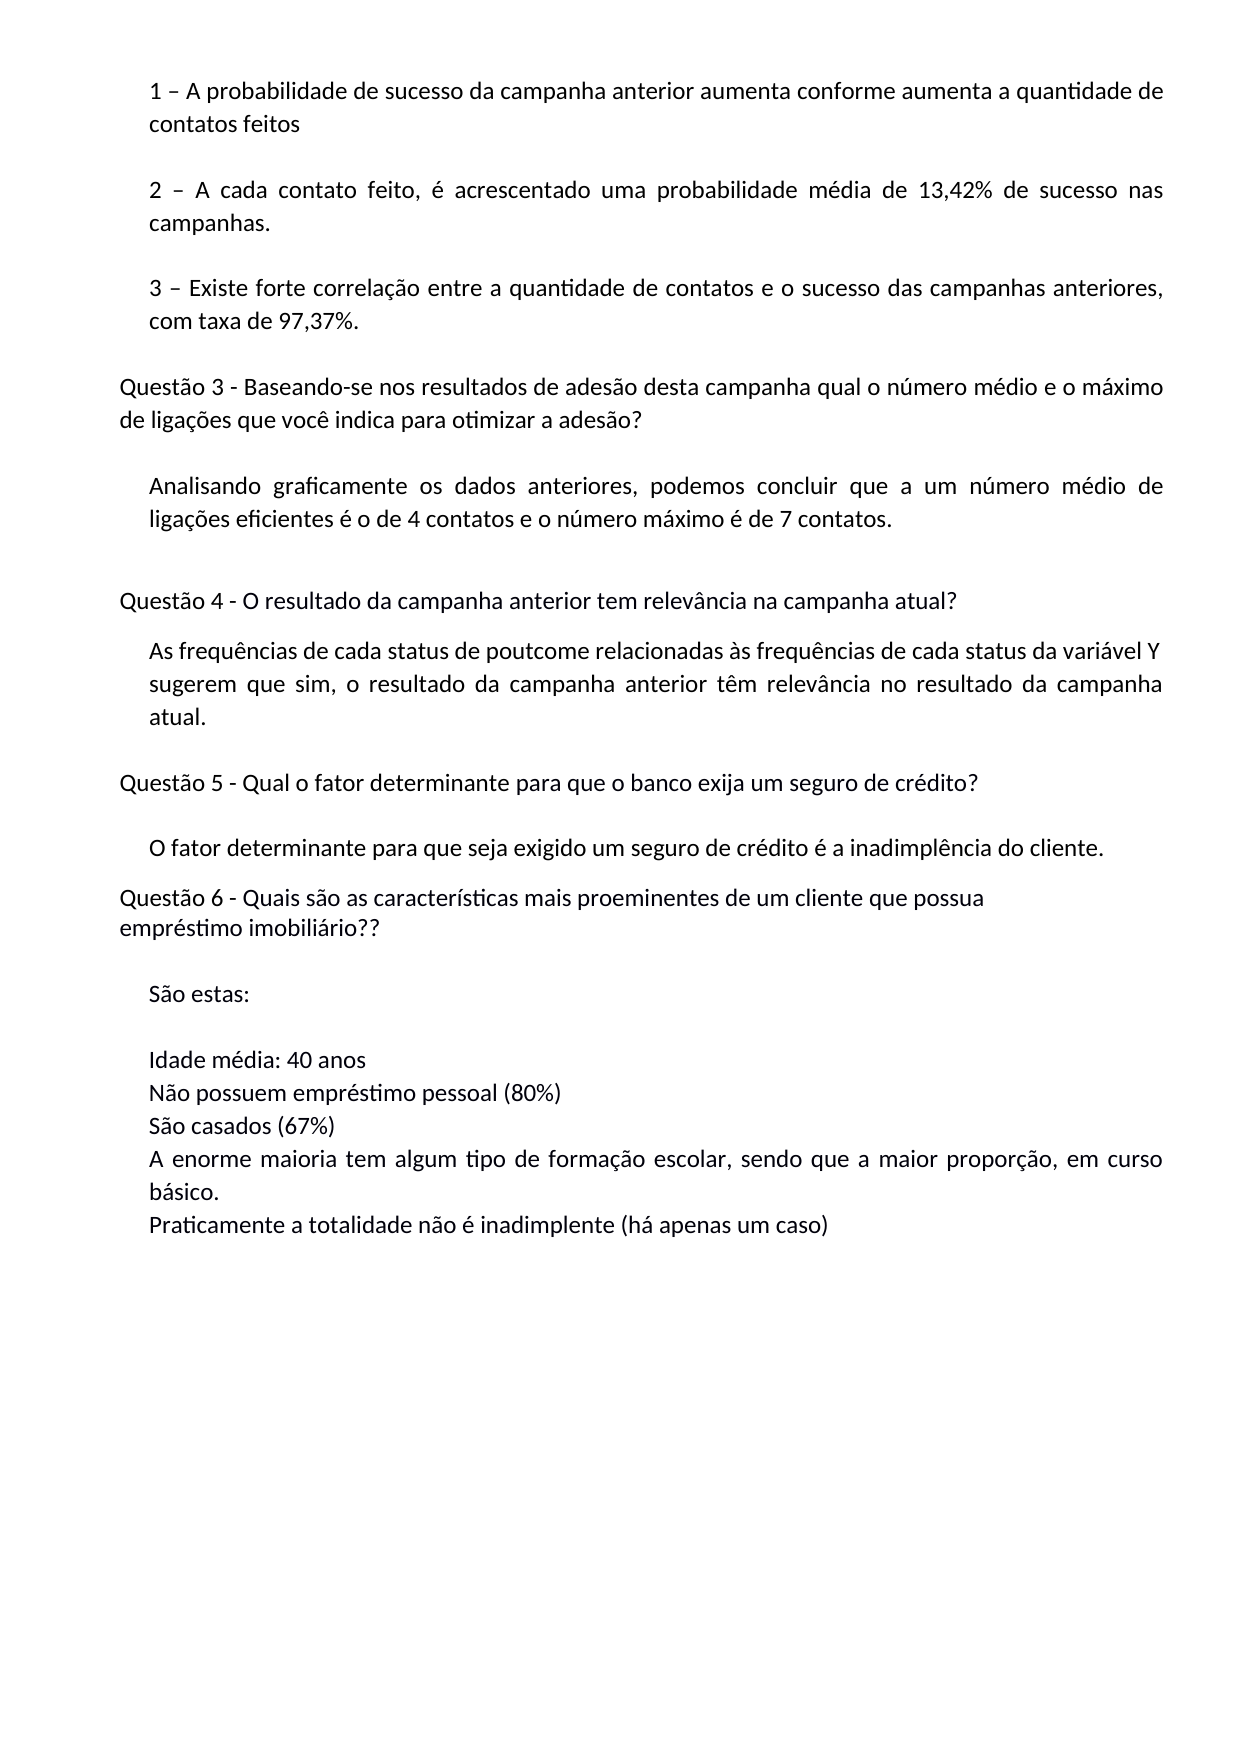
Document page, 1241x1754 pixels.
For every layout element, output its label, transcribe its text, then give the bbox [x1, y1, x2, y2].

list 1 – A probabilidade de sucesso da campanha anterior aumenta conforme aumenta a quantidade de contatos feitos [149, 75, 1165, 138]
list 2 – A cada contato feito, é acrescentado uma probabilidade média de 13,42% de sucesso nas campanhas. [149, 174, 1165, 237]
list Analisando graficamente os dados anteriores, podemos concluir que a um número médio de ligações eficientes é o de 4 contatos e o número máximo é de 7 contatos. [149, 470, 1165, 533]
text Questão 6 - Quais são as características mais proeminentes de um cliente que possua [119, 882, 1165, 913]
list São casados (67%) [119, 1110, 1165, 1141]
list Questão 5 - Qual o fator determinante para que o banco exija um seguro de crédito? [119, 767, 1165, 797]
list sugerem que sim, o resultado da campanha anterior têm relevância no resultado da campanha atual. [149, 668, 1165, 731]
list O fator determinante para que seja exigido um seguro de crédito é a inadimplência do cliente. [149, 832, 1165, 863]
list Não possuem empréstimo pessoal (80%) [119, 1077, 1165, 1108]
list São estas: [119, 978, 1165, 1009]
list A enorme maioria tem algum tipo de formação escolar, sendo que a maior proporção, em curso básico. [119, 1143, 1165, 1206]
list Praticamente a totalidade não é inadimplente (há apenas um caso) [119, 1209, 1165, 1239]
list Idade média: 40 anos [119, 1044, 1165, 1075]
list As frequências de cada status de poutcome relacionadas às frequências de cada status da variável Y [149, 635, 1165, 666]
list Questão 3 - Baseando-se nos resultados de adesão desta campanha qual o número médio e o máximo de ligações que você indica para otimizar a adesão? [119, 371, 1165, 435]
text Questão 4 - O resultado da campanha anterior tem relevância na campanha atual? [119, 585, 1165, 616]
list empréstimo imobiliário?? [119, 913, 1165, 943]
list 3 – Existe forte correlação entre a quantidade de contatos e o sucesso das campanhas anteriores, com taxa de 97,37%. [149, 272, 1165, 336]
